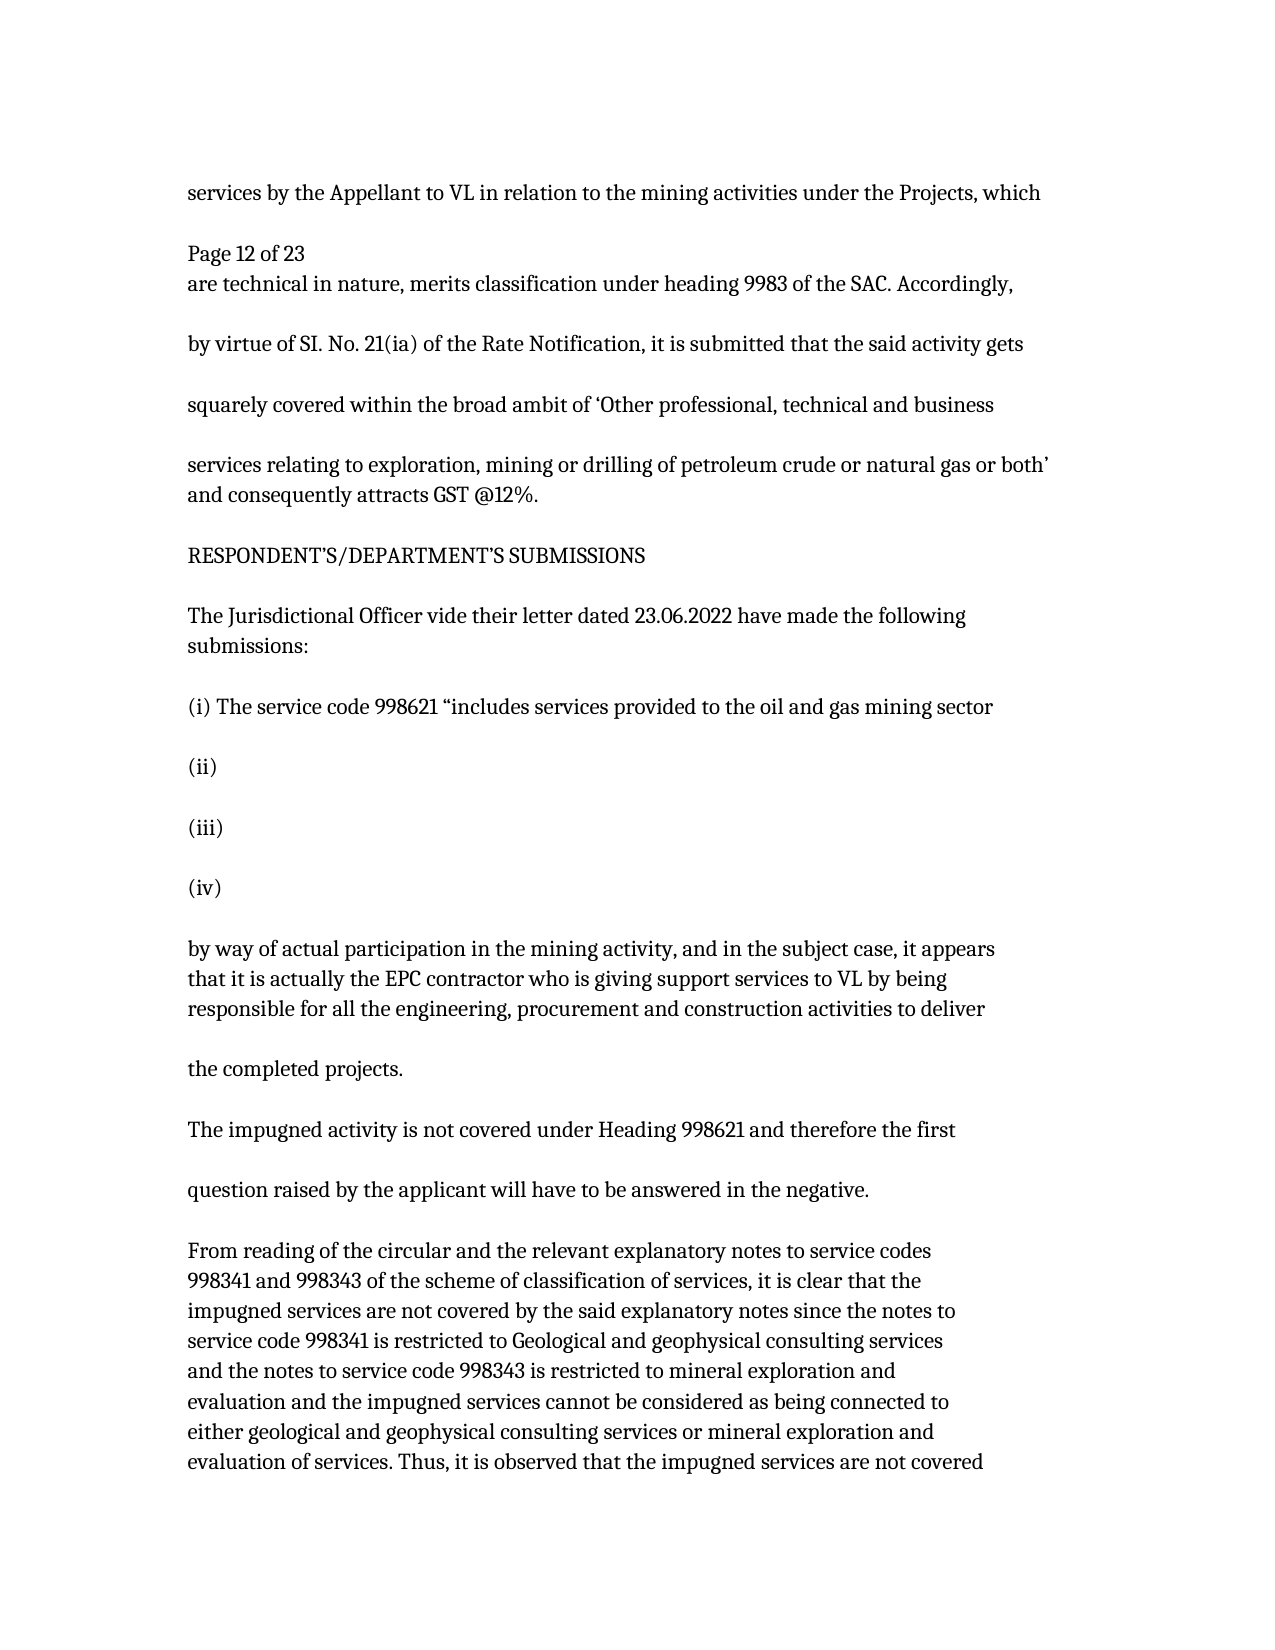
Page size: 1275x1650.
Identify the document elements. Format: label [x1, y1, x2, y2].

text [187, 150, 1087, 1475]
